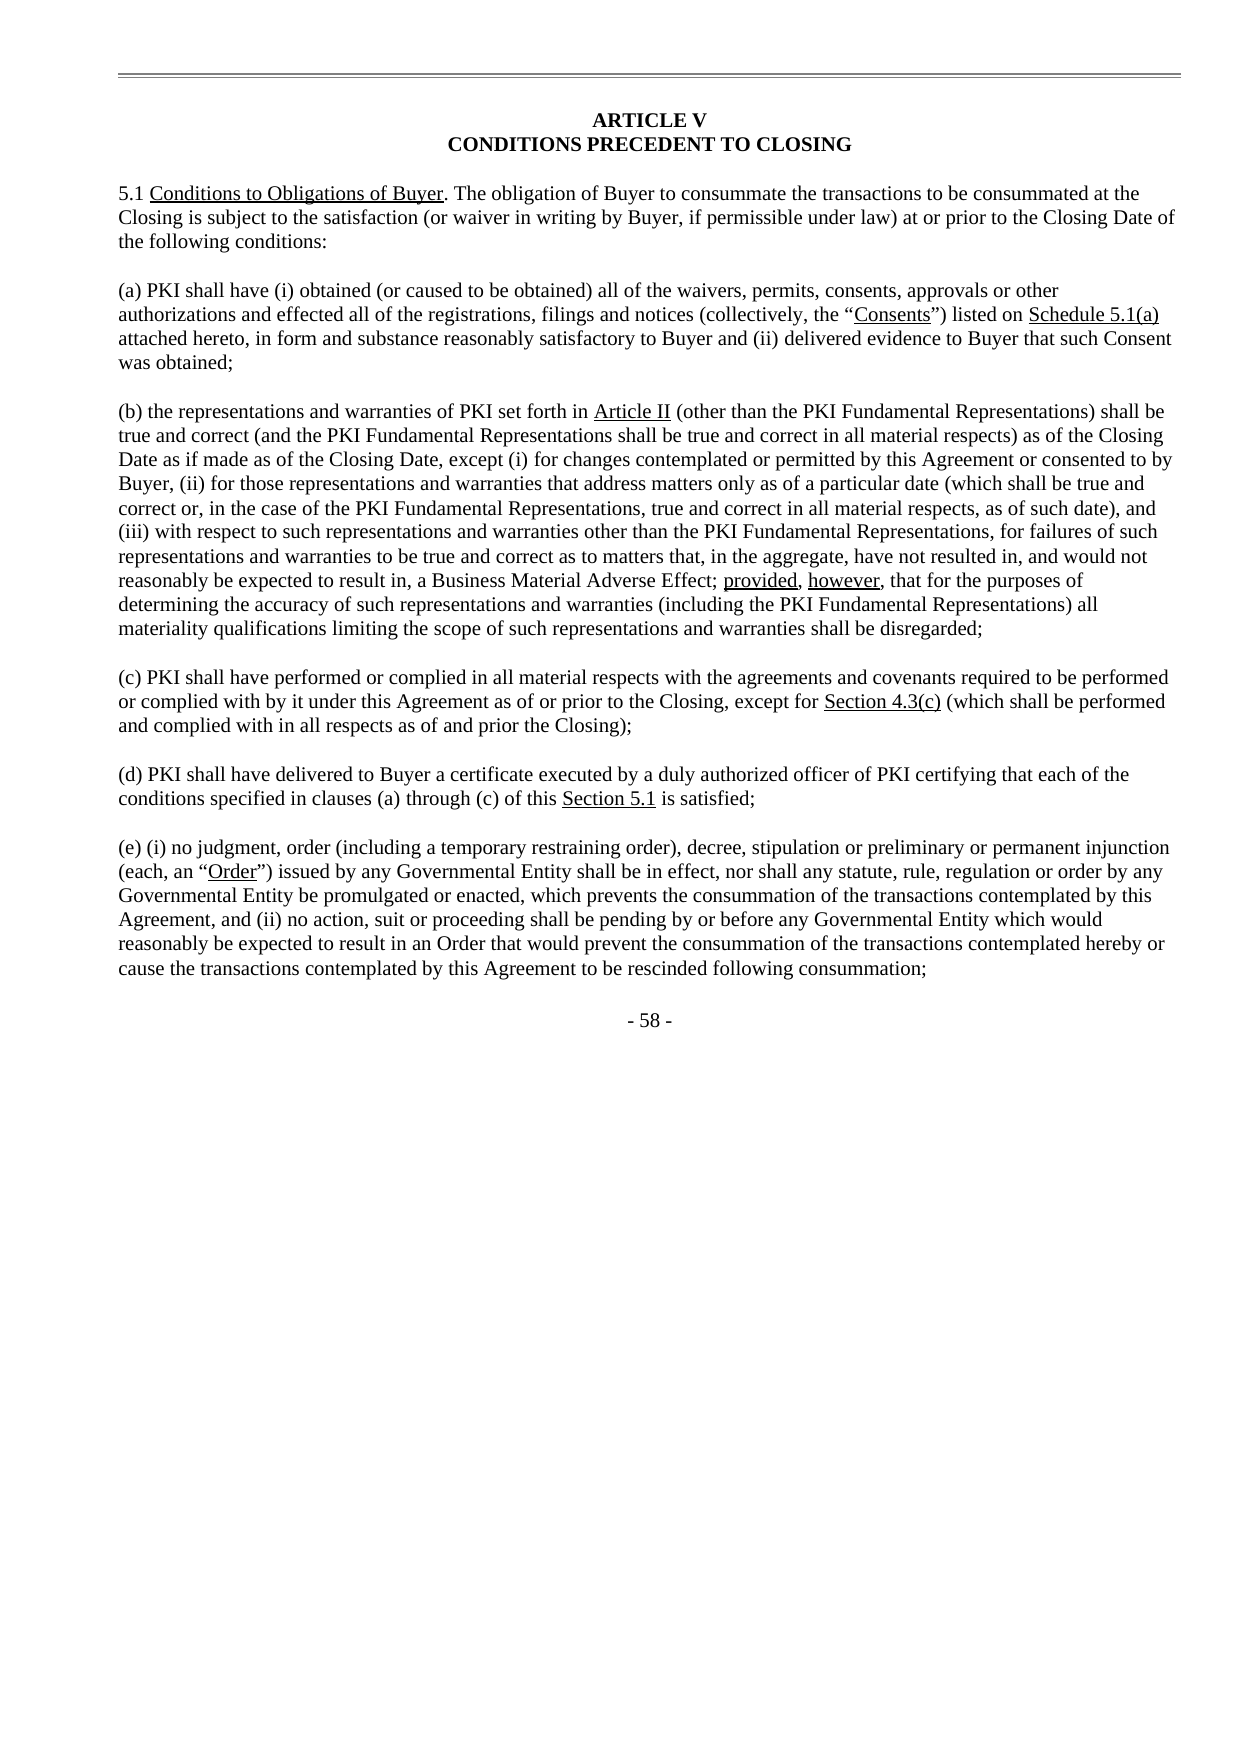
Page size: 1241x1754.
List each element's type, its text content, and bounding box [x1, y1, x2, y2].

text (d) PKI shall have delivered to Buyer a certificate executed by a duly authorized officer of PKI certifying that each of the conditions specified in clauses (a) through (c) of this Section 5.1 is satisfied; [118, 762, 1181, 810]
text (a) PKI shall have (i) obtained (or caused to be obtained) all of the waivers, permits, consents, approvals or other authorizations and effected all of the registrations, filings and notices (collectively, the “Consents”) listed on Schedule 5.1(a) attached hereto, in form and substance reasonably satisfactory to Buyer and (ii) delivered evidence to Buyer that such Consent was obtained; [118, 278, 1181, 374]
text (b) the representations and warranties of PKI set forth in Article II (other than the PKI Fundamental Representations) shall be true and correct (and the PKI Fundamental Representations shall be true and correct in all material respects) as of the Closing Date as if made as of the Closing Date, except (i) for changes contemplated or permitted by this Agreement or consented to by Buyer, (ii) for those representations and warranties that address matters only as of a particular date (which shall be true and correct or, in the case of the PKI Fundamental Representations, true and correct in all material respects, as of such date), and (iii) with respect to such representations and warranties other than the PKI Fundamental Representations, for failures of such representations and warranties to be true and correct as to matters that, in the aggregate, have not resulted in, and would not reasonably be expected to result in, a Business Material Adverse Effect; provided, however, that for the purposes of determining the accuracy of such representations and warranties (including the PKI Fundamental Representations) all materiality qualifications limiting the scope of such representations and warranties shall be disregarded; [118, 399, 1181, 640]
text - 58 - [118, 1008, 1181, 1032]
text ARTICLE V [118, 108, 1181, 132]
text (c) PKI shall have performed or complied in all material respects with the agreements and covenants required to be performed or complied with by it under this Agreement as of or prior to the Closing, except for Section 4.3(c) (which shall be performed and complied with in all respects as of and prior the Closing); [118, 665, 1181, 737]
text 5.1 Conditions to Obligations of Buyer. The obligation of Buyer to consummate the transactions to be consummated at the Closing is subject to the satisfaction (or waiver in writing by Buyer, if permissible under law) at or prior to the Closing Date of the following conditions: [118, 181, 1181, 253]
text (e) (i) no judgment, order (including a temporary restraining order), decree, stipulation or preliminary or permanent injunction (each, an “Order”) issued by any Governmental Entity shall be in effect, nor shall any statute, rule, regulation or order by any Governmental Entity be promulgated or enacted, which prevents the consummation of the transactions contemplated by this Agreement, and (ii) no action, suit or proceeding shall be pending by or before any Governmental Entity which would reasonably be expected to result in an Order that would prevent the consummation of the transactions contemplated hereby or cause the transactions contemplated by this Agreement to be rescinded following consummation; [118, 835, 1181, 979]
text CONDITIONS PRECEDENT TO CLOSING [118, 132, 1181, 156]
